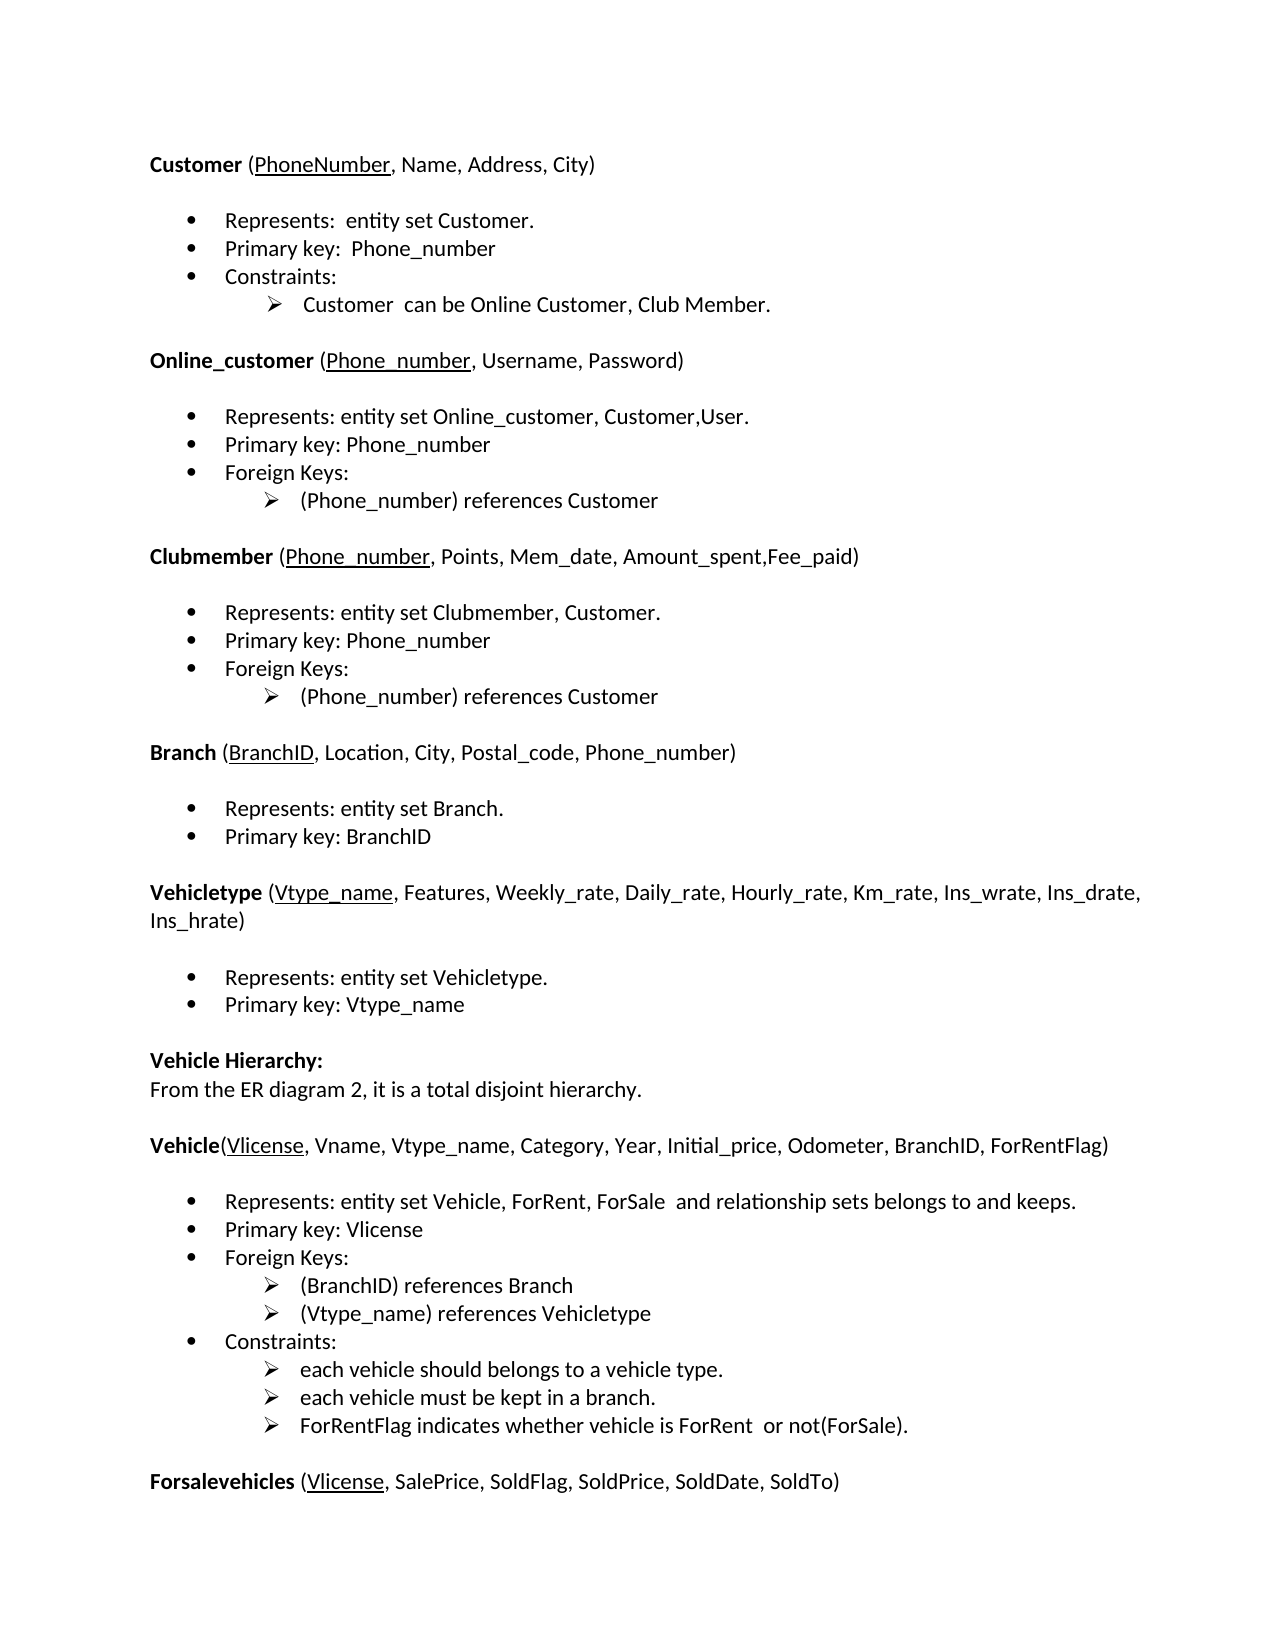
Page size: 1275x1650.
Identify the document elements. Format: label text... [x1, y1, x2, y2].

list Represents: entity set Vehicletype. [187, 963, 1209, 991]
list (BranchID) references Branch [262, 1271, 1209, 1299]
list (Phone_number) references Customer [262, 486, 1209, 542]
text Customer (PhoneNumber, Name, Address, City) [150, 150, 1209, 178]
list Primary key: Vlicense [187, 1215, 1209, 1243]
text From the ER diagram 2, it is a total disjoint hierarchy. [150, 1075, 1209, 1103]
list each vehicle should belongs to a vehicle type. [262, 1355, 1209, 1383]
list ForRentFlag indicates whether vehicle is ForRent or not(ForSale). [262, 1411, 1209, 1439]
list Constraints: [187, 262, 1209, 290]
text Vehicletype (Vtype_name, Features, Weekly_rate, Daily_rate, Hourly_rate, Km_rate, Ins_wrate, Ins_drate, Ins_hrate) [150, 878, 1209, 934]
list Primary key: BranchID [187, 822, 1209, 851]
list Represents: entity set Online_customer, Customer,User. [187, 402, 1209, 430]
list Represents: entity set Customer. [187, 206, 1209, 234]
list Customer can be Online Customer, Club Member. [266, 290, 1209, 318]
list (Vtype_name) references Vehicletype [262, 1299, 1209, 1327]
text Vehicle(Vlicense, Vname, Vtype_name, Category, Year, Initial_price, Odometer, BranchID, ForRentFlag) [150, 1131, 1209, 1159]
list Primary key: Phone_number [187, 430, 1209, 458]
text Online_customer (Phone_number, Username, Password) [150, 346, 1209, 374]
list Represents: entity set Branch. [187, 794, 1209, 822]
list each vehicle must be kept in a branch. [262, 1383, 1209, 1411]
list (Phone_number) references Customer [262, 682, 1209, 710]
text Vehicle Hierarchy: [150, 1047, 1209, 1075]
list Primary key: Phone_number [187, 234, 1209, 262]
text Clubmember (Phone_number, Points, Mem_date, Amount_spent,Fee_paid) [150, 542, 1209, 570]
list Foreign Keys: [187, 458, 1209, 486]
list Constraints: [187, 1327, 1209, 1355]
list Primary key: Phone_number [187, 626, 1209, 654]
text Forsalevehicles (Vlicense, SalePrice, SoldFlag, SoldPrice, SoldDate, SoldTo) [150, 1467, 1209, 1495]
list Represents: entity set Clubmember, Customer. [187, 598, 1209, 626]
list Represents: entity set Vehicle, ForRent, ForSale and relationship sets belongs to and keeps. [187, 1187, 1209, 1215]
list Foreign Keys: [187, 654, 1209, 682]
text Branch (BranchID, Location, City, Postal_code, Phone_number) [150, 738, 1209, 766]
list Primary key: Vtype_name [187, 991, 1209, 1019]
list Foreign Keys: [187, 1243, 1209, 1271]
